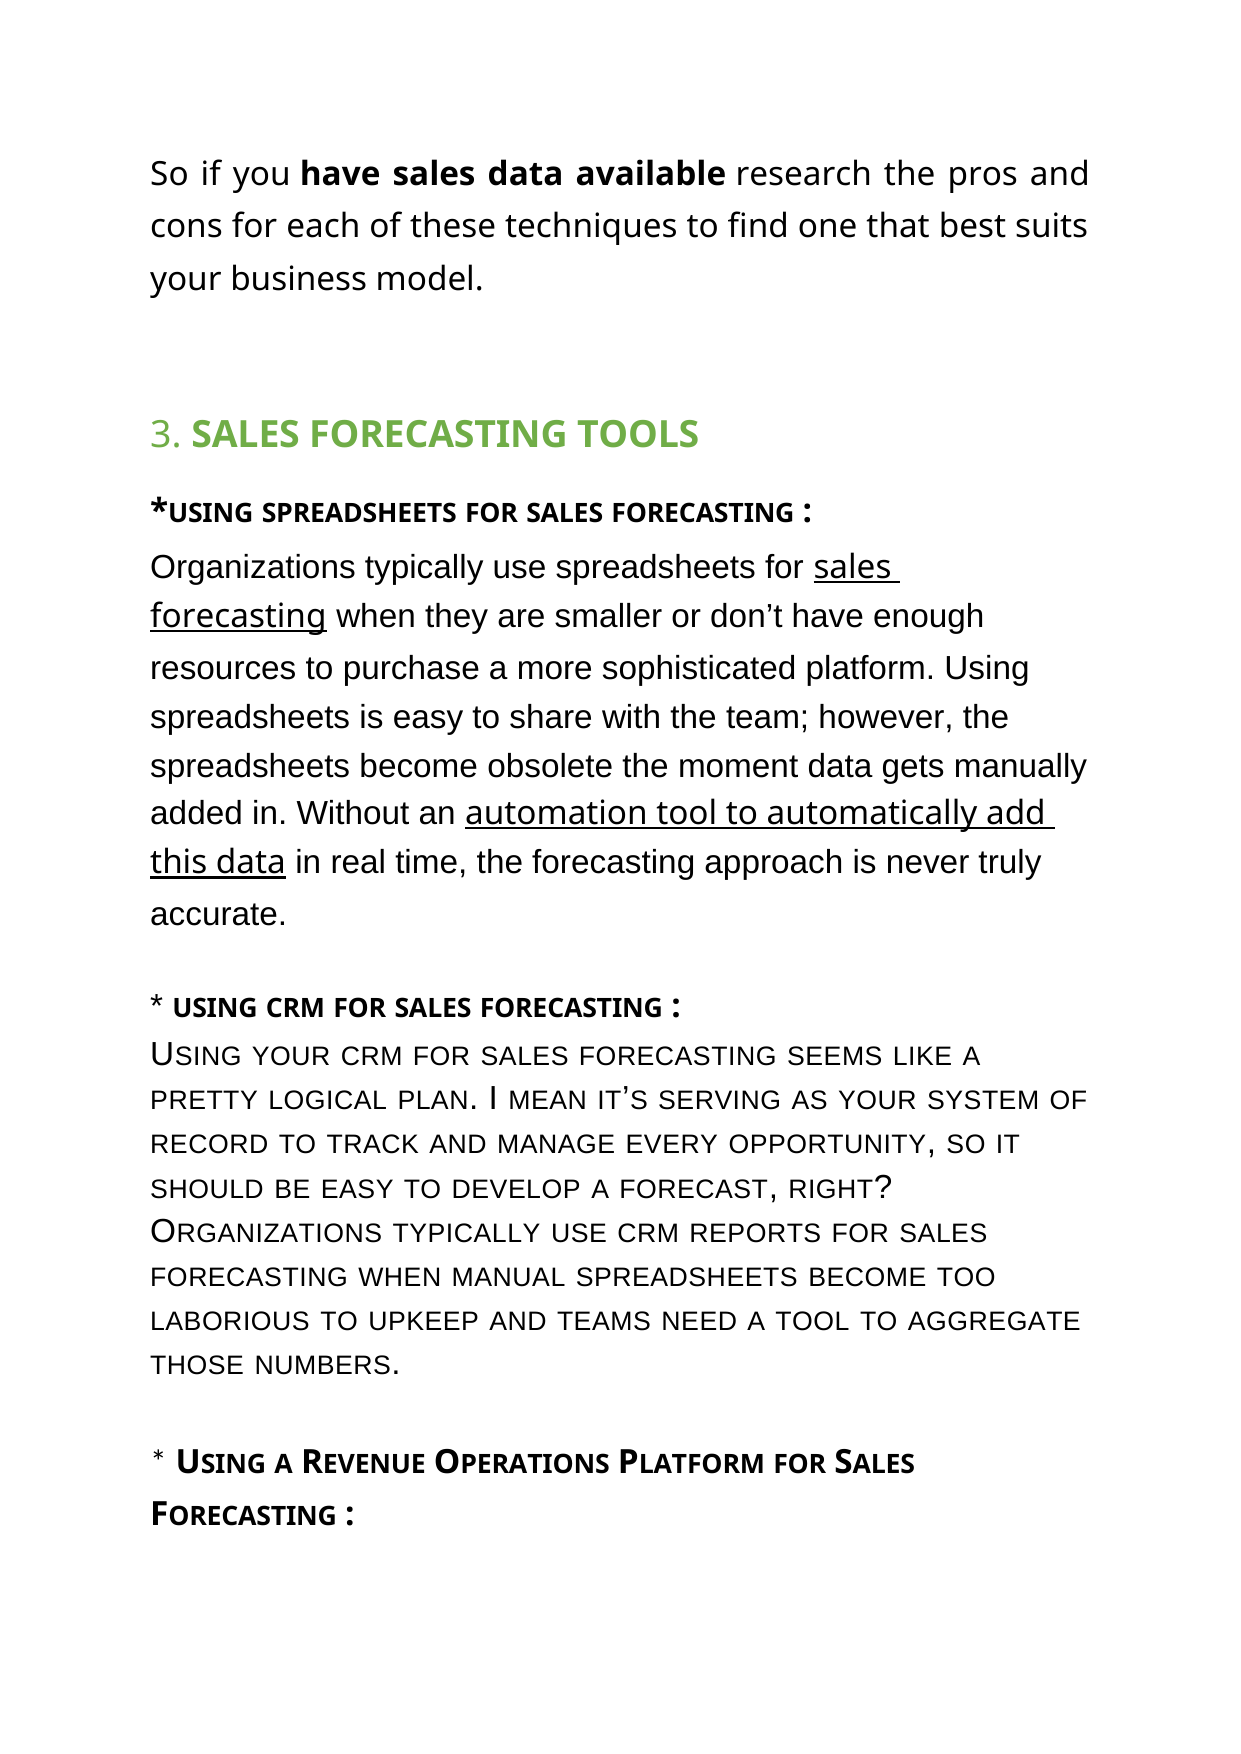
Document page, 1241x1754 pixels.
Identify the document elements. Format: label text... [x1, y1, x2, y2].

text * Using a Revenue Operations Platform for Sales Forecasting : [150, 1437, 1090, 1535]
text Organizations typically use spreadsheets for sales forecasting when they are smaller or don’t have enough resources to purchase a more sophisticated platform. Using spreadsheets is easy to share with the team; however, the spreadsheets become obsolete the moment data gets manually added in. Without an automation tool to automatically add this data in real time, the forecasting approach is never truly accurate. [150, 538, 1090, 933]
text 3. SALES FORECASTING TOOLS [182, 407, 1090, 458]
text Using your crm for sales forecasting seems like a pretty logical plan. I mean it’s serving as your system of record to track and manage every opportunity, so it should be easy to develop a forecast, right? Organizations typically use crm reports for sales forecasting when manual spreadsheets become too laborious to upkeep and teams need a tool to aggregate those numbers. [150, 1034, 1090, 1382]
text * using crm for sales forecasting : [150, 982, 1090, 1027]
text So if you have sales data available research the pros and cons for each of these techniques to find one that best suits your business model. [150, 248, 1090, 300]
text *using spreadsheets for sales forecasting : [150, 486, 1090, 532]
text So if you have sales data available research the pros and cons for each of these techniques to find one that best suits your business model. [150, 150, 1090, 202]
